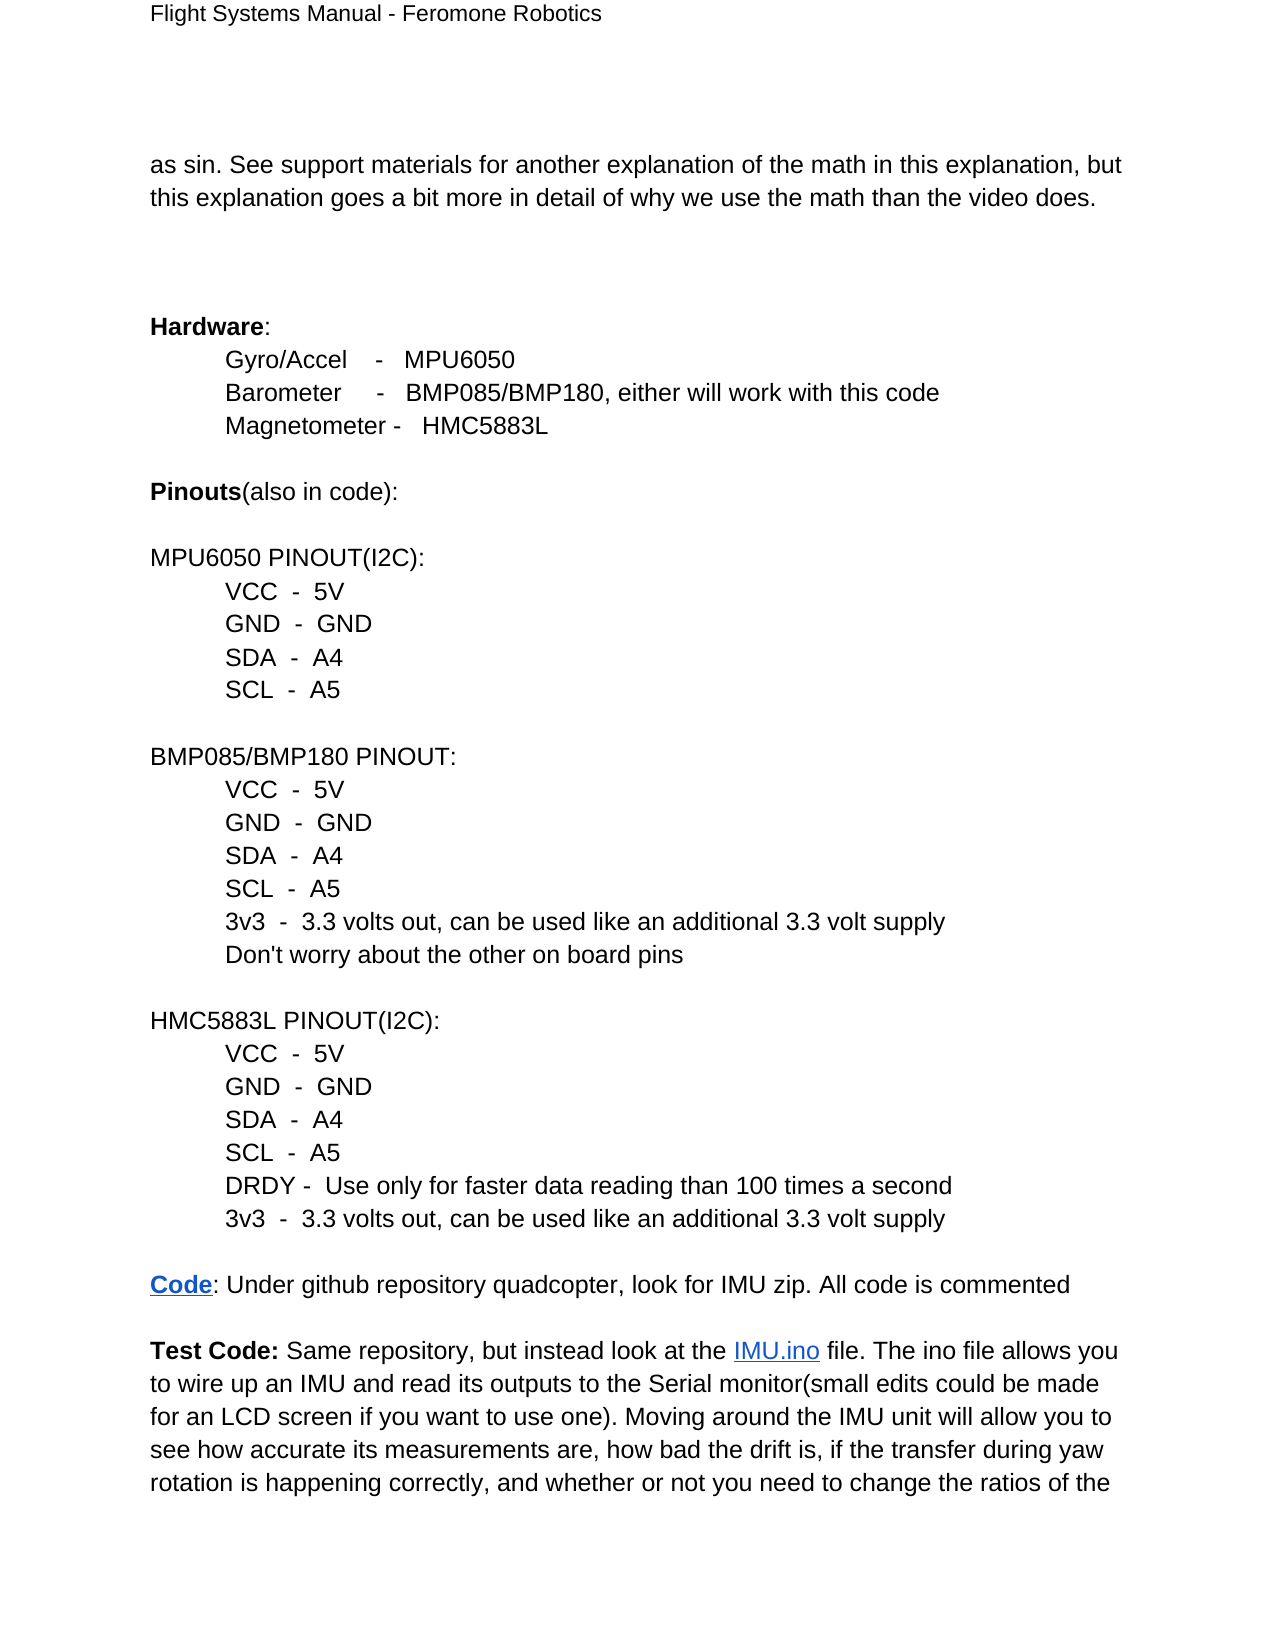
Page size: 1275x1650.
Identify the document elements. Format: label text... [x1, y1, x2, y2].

text SCL - A5 [150, 676, 1125, 704]
text Pinouts(also in code): [150, 477, 1125, 506]
text SCL - A5 [150, 874, 1125, 902]
text 3v3 - 3.3 volts out, can be used like an additional 3.3 volt supply [150, 1204, 1125, 1233]
text Code: Under github repository quadcopter, look for IMU zip. All code is commented [150, 1270, 1125, 1299]
text 3v3 - 3.3 volts out, can be used like an additional 3.3 volt supply [150, 907, 1125, 935]
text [150, 1336, 1125, 1497]
text DRDY - Use only for faster data reading than 100 times a second [150, 1171, 1125, 1199]
text GND - GND [150, 808, 1125, 836]
text Don't worry about the other on board pins [150, 940, 1125, 968]
text MPU6050 PINOUT(I2C): [150, 543, 1125, 572]
text Hardware: [150, 312, 1125, 341]
text GND - GND [150, 1072, 1125, 1101]
text HMC5883L PINOUT(I2C): [150, 1006, 1125, 1034]
text SDA - A4 [150, 841, 1125, 869]
text BMP085/BMP180 PINOUT: [150, 742, 1125, 770]
text GND - GND [150, 609, 1125, 638]
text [150, 150, 1125, 212]
text SDA - A4 [150, 1105, 1125, 1133]
text VCC - 5V [150, 576, 1125, 605]
text SCL - A5 [150, 1138, 1125, 1167]
text SDA - A4 [150, 642, 1125, 671]
text Gyro/Accel - MPU6050 [150, 345, 1125, 374]
text VCC - 5V [150, 1039, 1125, 1067]
text Barometer - BMP085/BMP180, either will work with this code [150, 378, 1125, 407]
text VCC - 5V [150, 774, 1125, 803]
text Magnetometer - HMC5883L [150, 411, 1125, 440]
